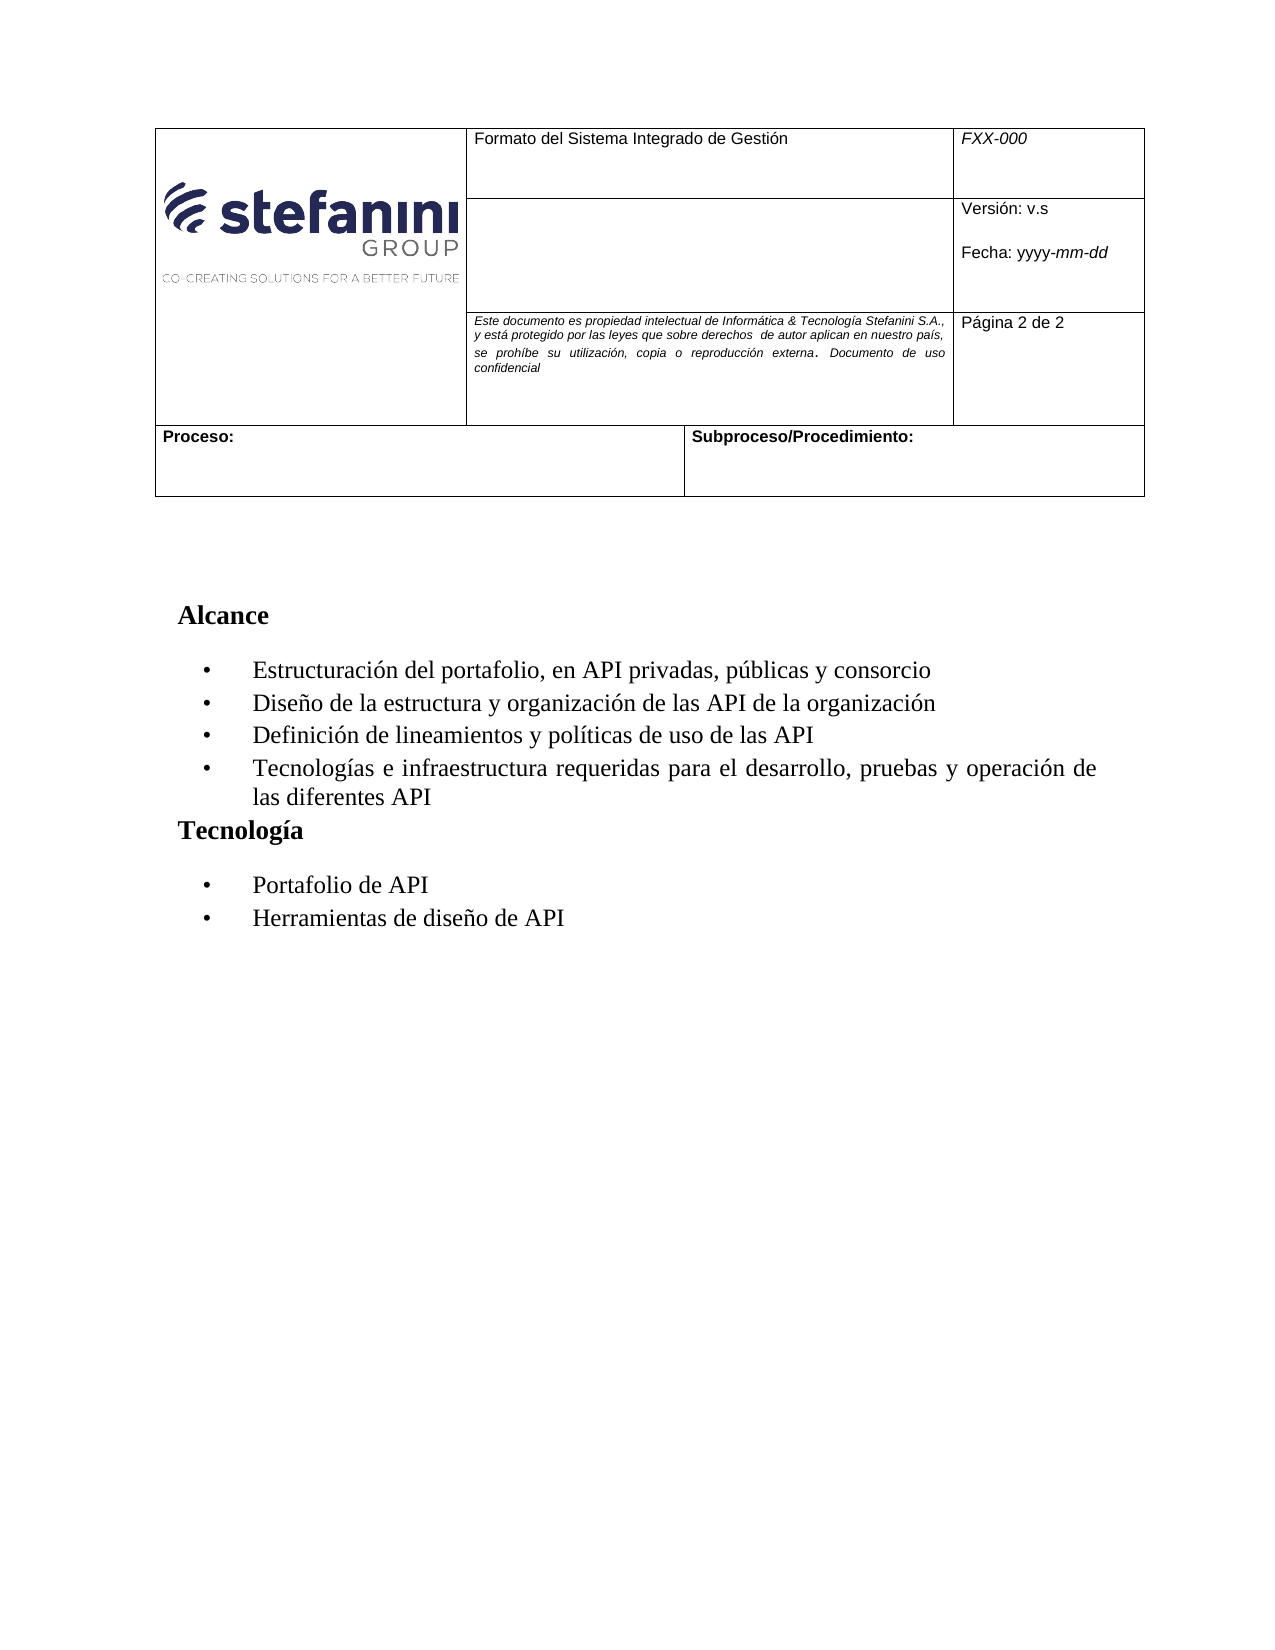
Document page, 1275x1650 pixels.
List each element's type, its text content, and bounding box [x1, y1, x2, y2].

list Diseño de la estructura y organización de las API de la organización​ [202, 688, 1098, 717]
list Portafolio de API [202, 870, 1098, 899]
list Herramientas de diseño de API [202, 903, 1098, 932]
picture [162, 182, 460, 286]
subtitle Tecnología [177, 814, 1098, 845]
list Tecnologías e infraestructura requeridas para el desarrollo, pruebas y operación de las diferentes API​ [202, 753, 1098, 811]
list Estructuración del portafolio, en API privadas, públicas y consorcio​ [202, 656, 1098, 684]
list Definición de lineamientos y políticas de uso de las API ​ [202, 721, 1098, 749]
subtitle Alcance [177, 599, 1098, 631]
